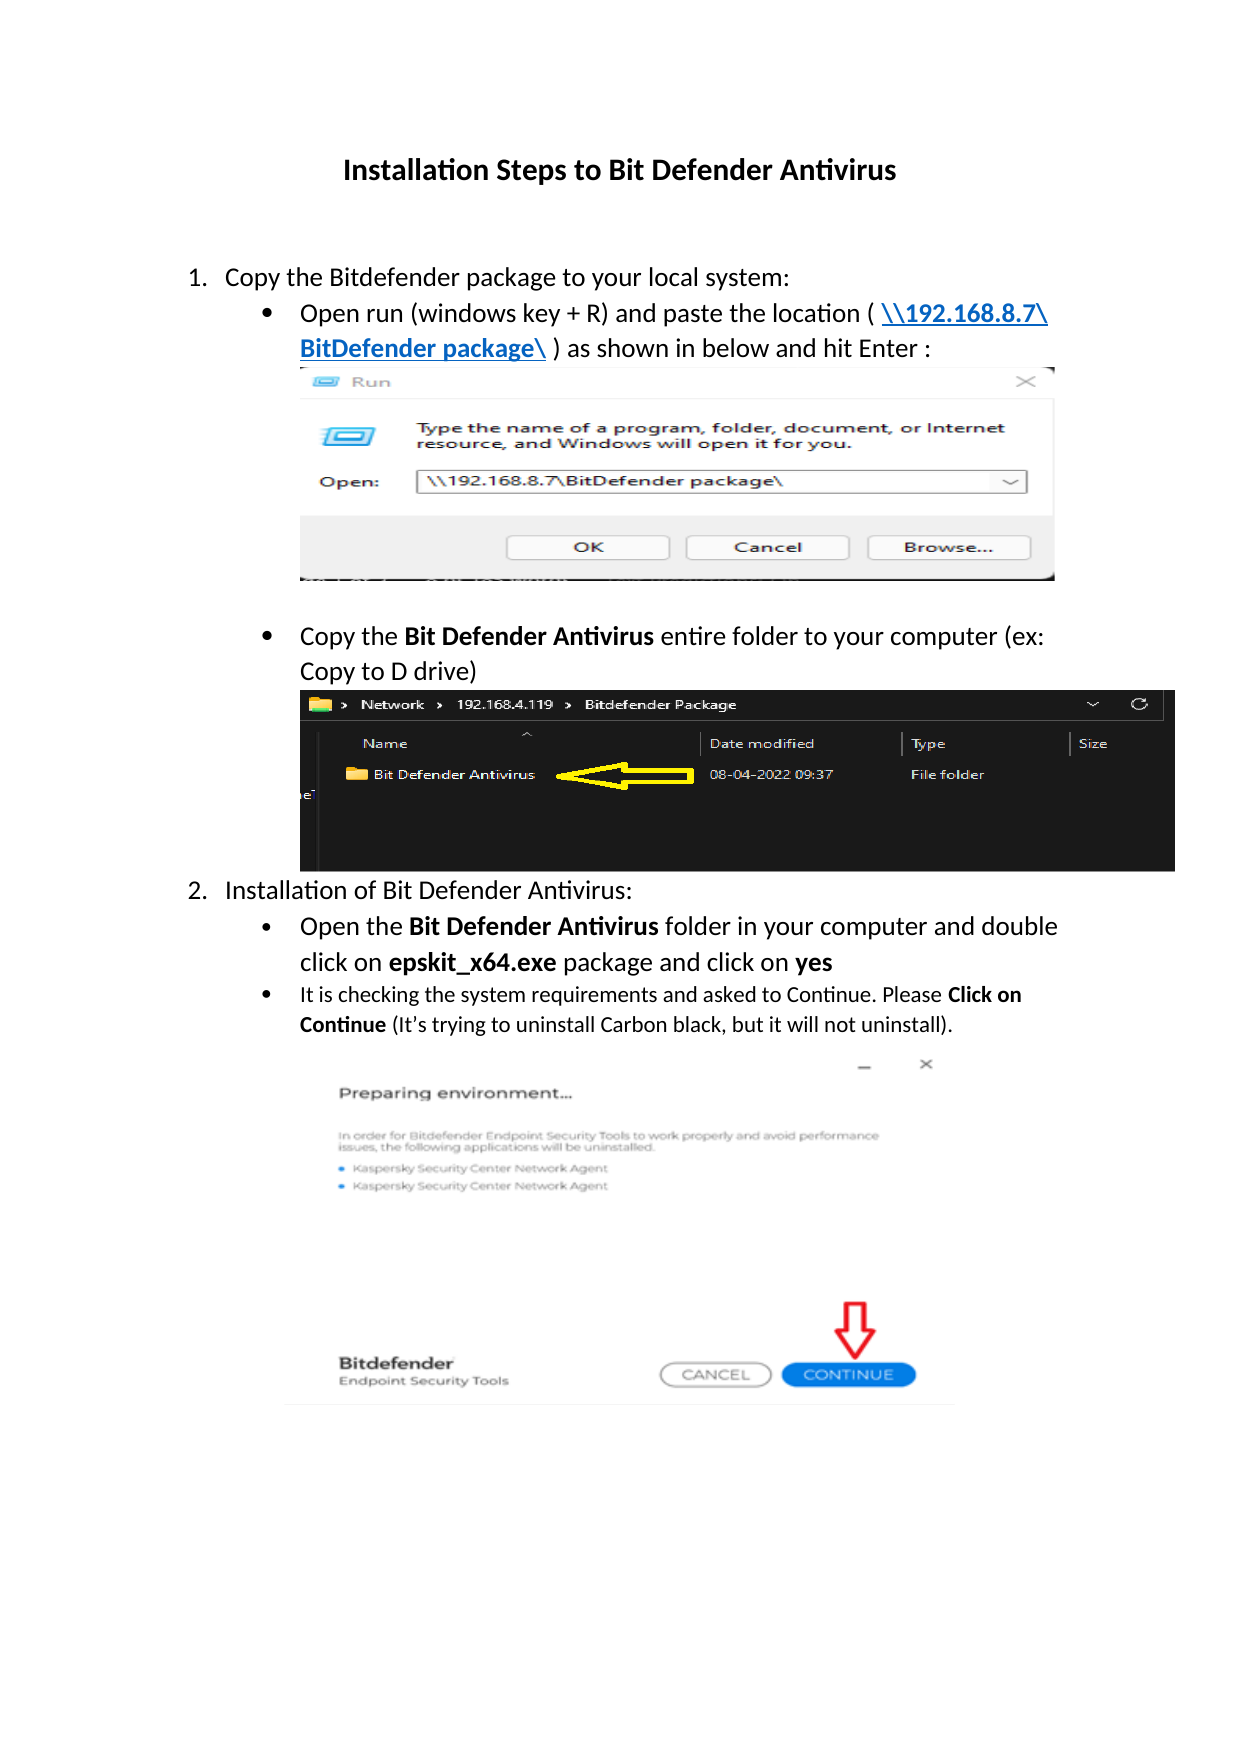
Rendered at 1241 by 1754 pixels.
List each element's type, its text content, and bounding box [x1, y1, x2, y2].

list Installation of Bit Defender Antivirus: [187, 873, 1090, 907]
list Open run (windows key + R) and paste the location ( \\192.168.8.7\BitDefender package\ ) as shown in below and hit Enter : [262, 296, 1090, 364]
list It is checking the system requirements and asked to Continue. Please Click on Continue (It’s trying to uninstall Carbon black, but it will not uninstall). [262, 980, 1090, 1039]
list Copy the Bit Defender Antivirus entire folder to your computer (ex: Copy to D drive) [262, 619, 1090, 687]
text Installation Steps to Bit Defender Antivirus [150, 150, 1090, 188]
picture [300, 367, 1055, 581]
list Copy the Bitdefender package to your local system: [187, 260, 1090, 293]
picture [300, 690, 1175, 872]
picture [282, 1059, 955, 1402]
list Open the Bit Defender Antivirus folder in your computer and double click on epskit_x64.exe package and click on yes [262, 909, 1090, 978]
